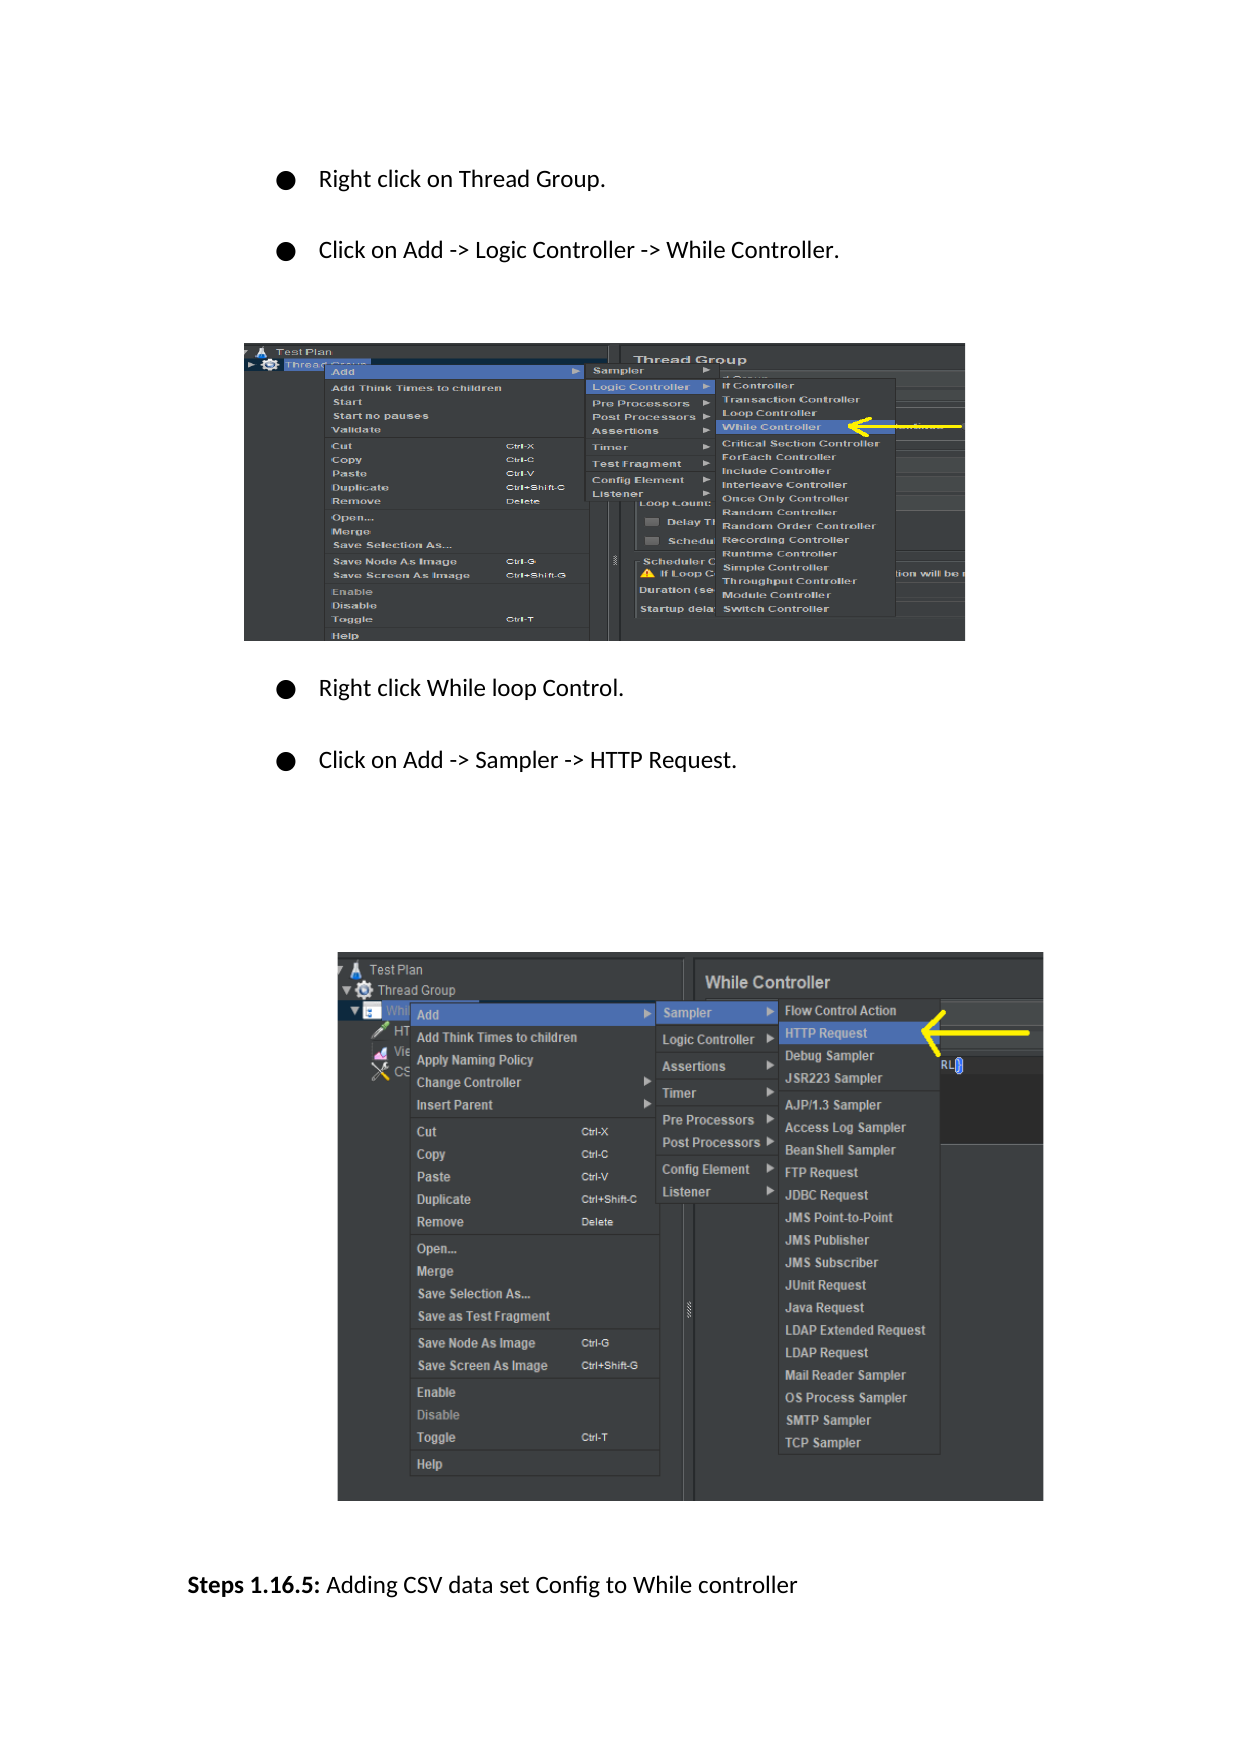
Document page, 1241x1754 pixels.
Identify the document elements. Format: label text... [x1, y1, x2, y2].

list Click on Add -> Sampler -> HTTP Request. [275, 732, 1053, 783]
picture [244, 343, 966, 641]
list Right click While loop Control. [275, 660, 1053, 711]
list Click on Add -> Logic Controller -> While Controller. [275, 222, 1053, 273]
text Steps 1.16.5: Adding CSV data set Config to While controller [187, 1570, 1053, 1600]
picture [337, 952, 1044, 1501]
list Right click on Thread Group. [275, 150, 1053, 201]
